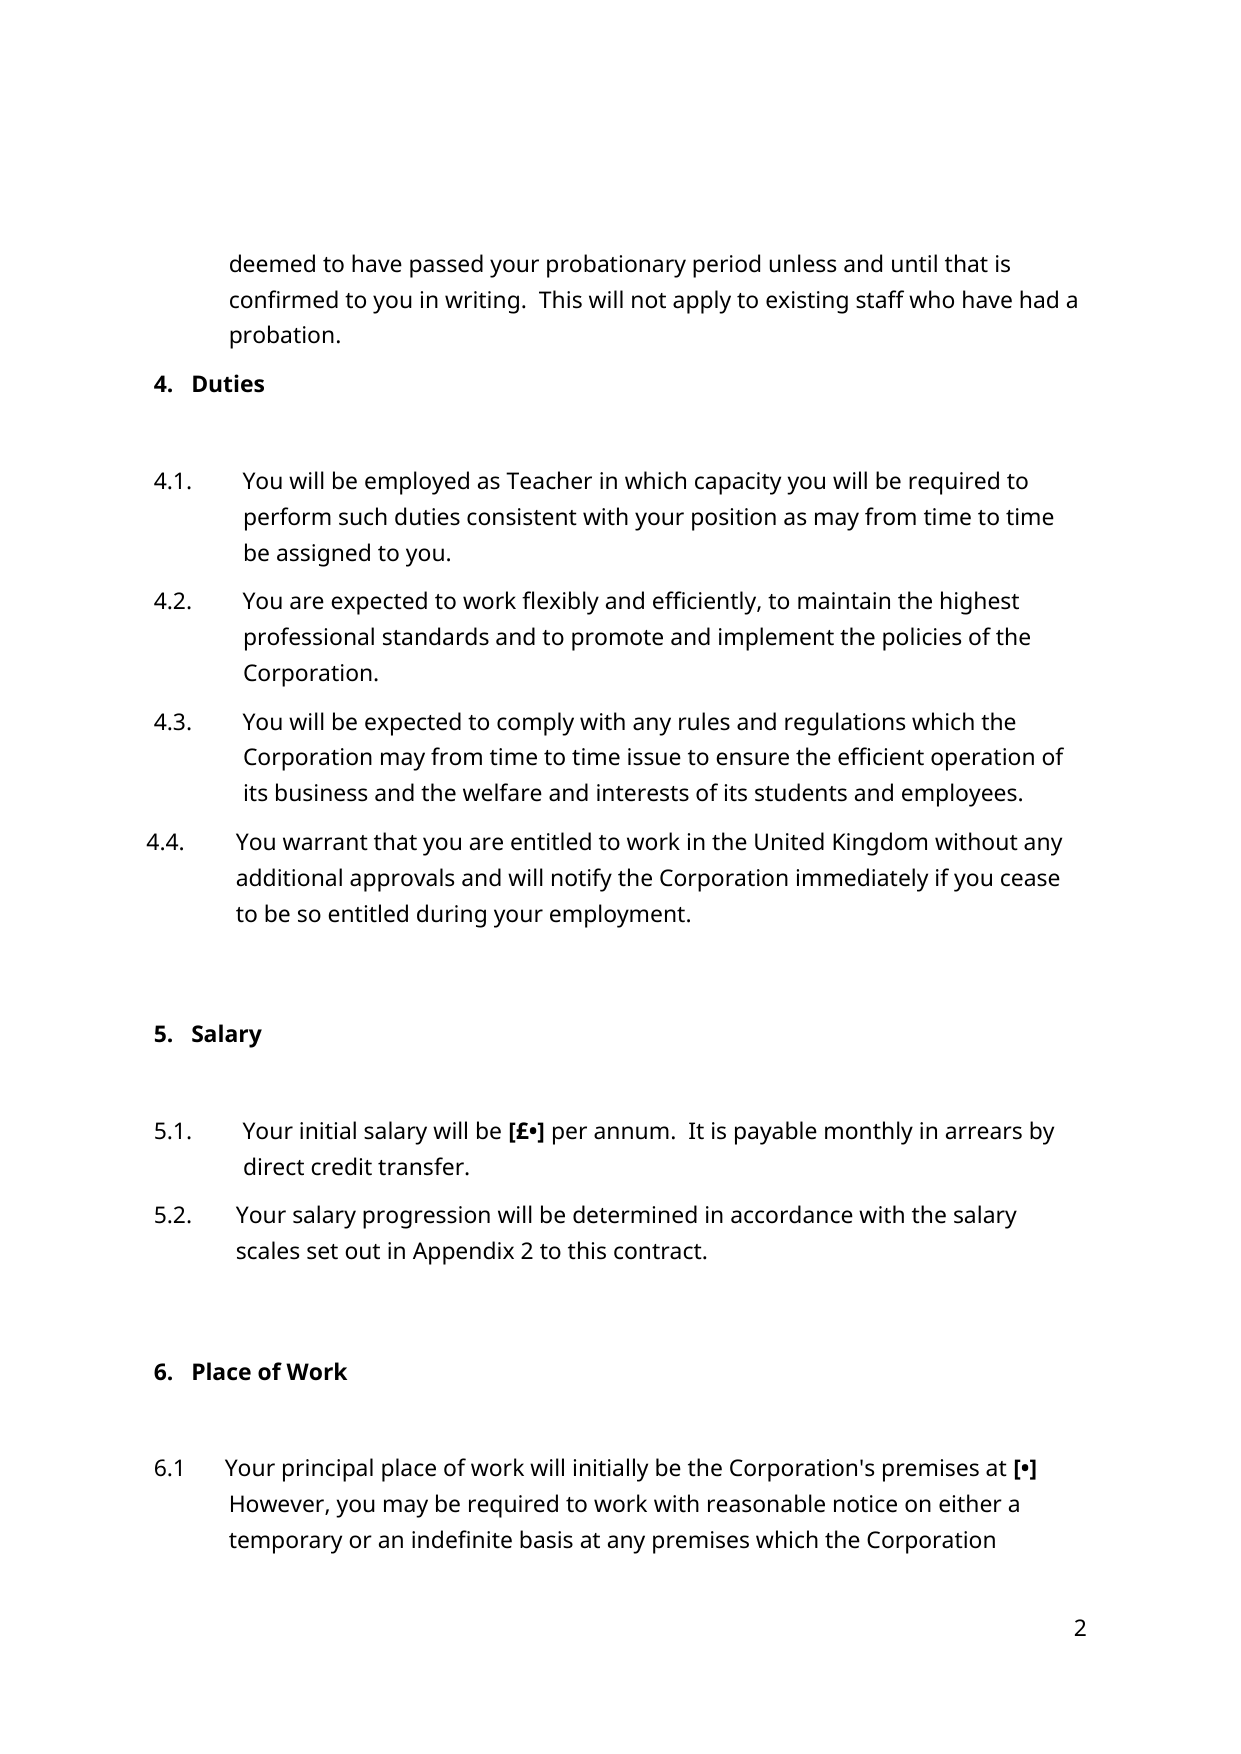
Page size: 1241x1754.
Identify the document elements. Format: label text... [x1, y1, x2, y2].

list Duties [153, 368, 1087, 399]
list Place of Work [153, 1355, 1087, 1387]
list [153, 1452, 1087, 1555]
list You are expected to work flexibly and efficiently, to maintain the highest professional standards and to promote and implement the policies of the Corporation. [153, 585, 1087, 688]
list You warrant that you are entitled to work in the United Kingdom without any additional approvals and will notify the Corporation immediately if you cease to be so entitled during your employment. [146, 826, 1087, 929]
list Salary [153, 1018, 1087, 1049]
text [228, 248, 1087, 351]
list You will be employed as Teacher in which capacity you will be required to perform such duties consistent with your position as may from time to time be assigned to you. [153, 465, 1087, 568]
list Your initial salary will be [£•] per annum. It is payable monthly in arrears by direct credit transfer. [153, 1115, 1087, 1182]
list Your salary progression will be determined in accordance with the salary scales set out in Appendix 2 to this contract. [153, 1199, 1087, 1266]
list You will be expected to comply with any rules and regulations which the Corporation may from time to time issue to ensure the efficient operation of its business and the welfare and interests of its students and employees. [153, 705, 1087, 808]
